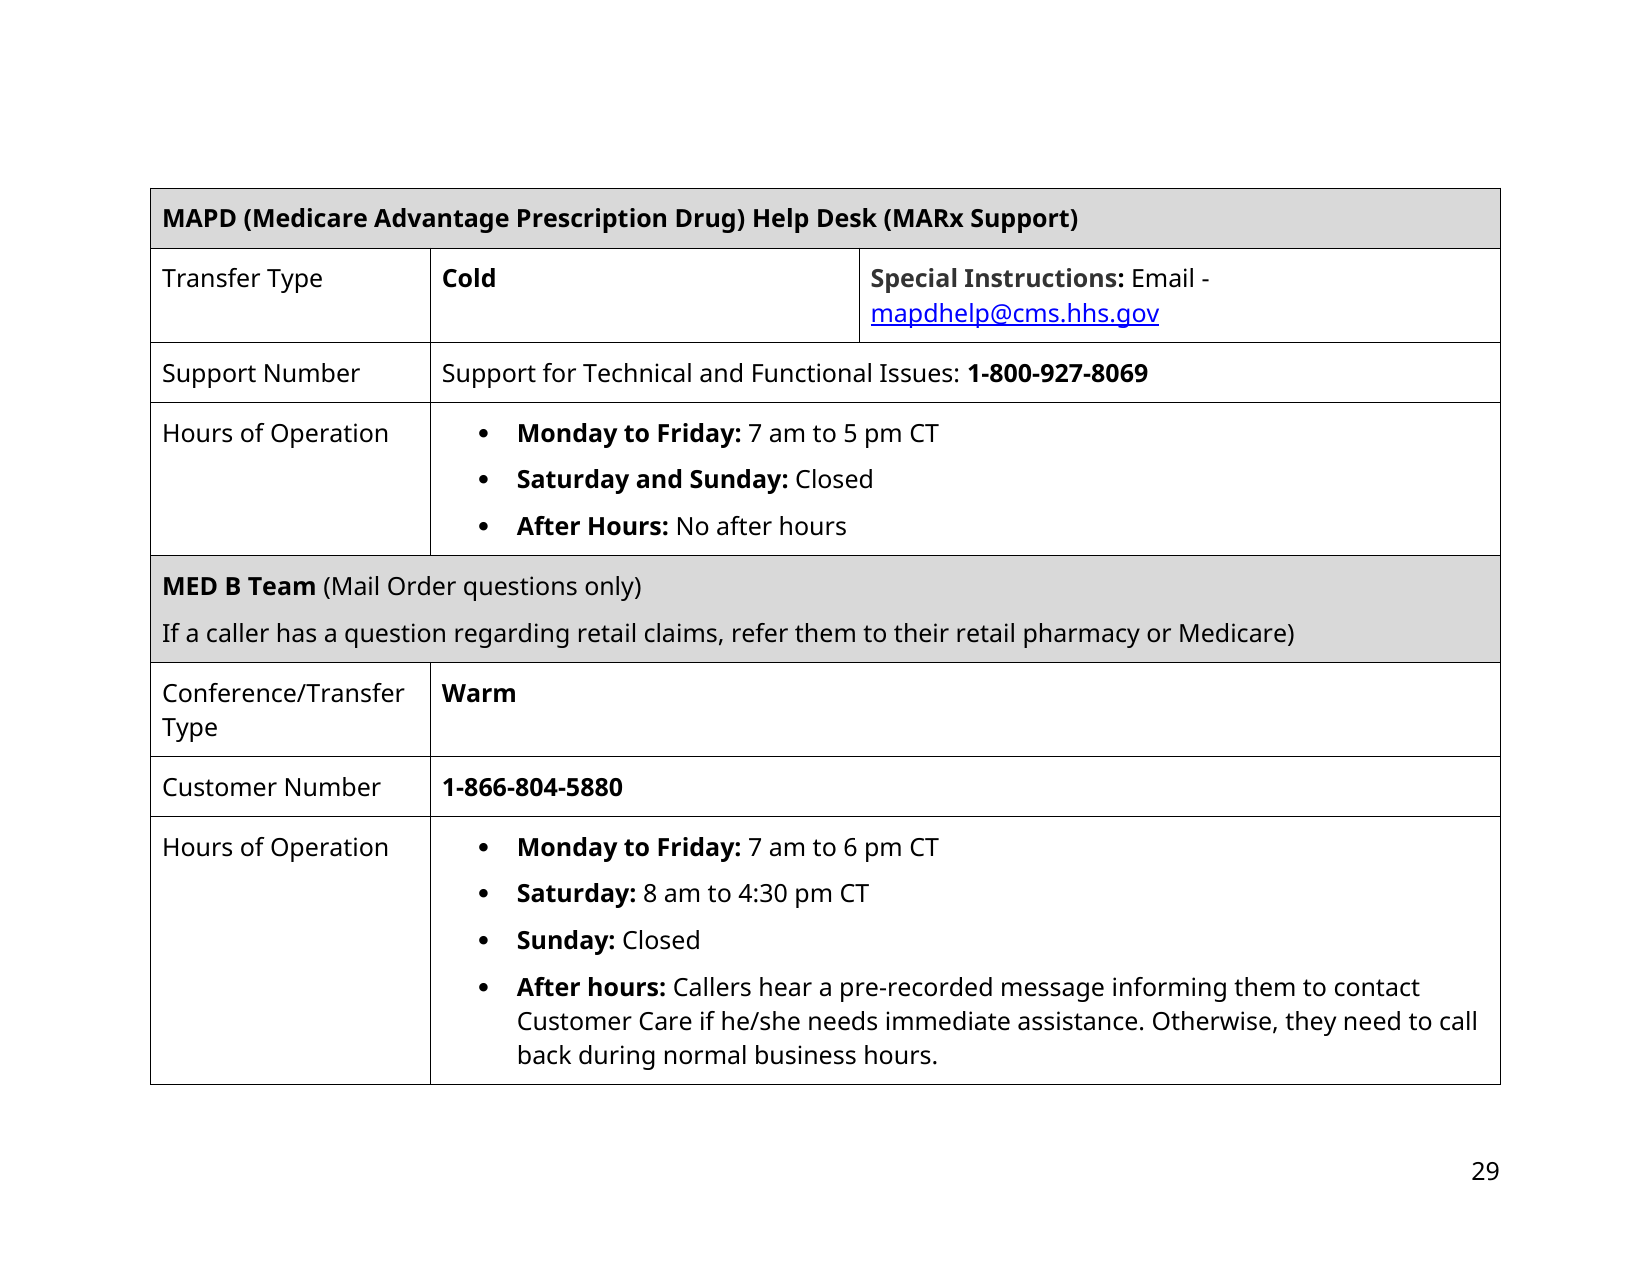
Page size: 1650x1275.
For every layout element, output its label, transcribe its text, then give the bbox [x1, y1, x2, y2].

table_cell Monday to Friday: 7 am to 6 pm CT Saturday: 8 am to 4:30 pm CT Sunday: Closed After hours: Callers hear a pre-recorded message informing them to contact Customer Care if he/she needs immediate assistance. Otherwise, they need to call back during normal business hours. [431, 817, 1500, 1084]
table_cell 1-866-804-5880 [431, 757, 1500, 816]
table_cell Hours of Operation [151, 403, 430, 555]
table_cell Monday to Friday: 7 am to 5 pm CT Saturday and Sunday: Closed After Hours: No after hours [431, 403, 1500, 555]
table_cell Conference/Transfer Type [151, 663, 430, 756]
table_cell Transfer Type [151, 249, 430, 342]
table_cell Support Number [151, 343, 430, 402]
table_cell Special Instructions: Email - mapdhelp@cms.hhs.gov [860, 249, 1500, 342]
table_cell Customer Number [151, 757, 430, 816]
table_cell MED B Team (Mail Order questions only) If a caller has a question regarding retail claims, refer them to their retail pharmacy or Medicare) [151, 556, 1500, 662]
table_cell Support for Technical and Functional Issues: 1-800-927-8069 [431, 343, 1500, 402]
table_cell Warm [431, 663, 1500, 756]
table_cell Cold [431, 249, 859, 342]
table_cell MAPD (Medicare Advantage Prescription Drug) Help Desk (MARx Support) [151, 189, 1500, 248]
table_cell Hours of Operation [151, 817, 430, 1084]
